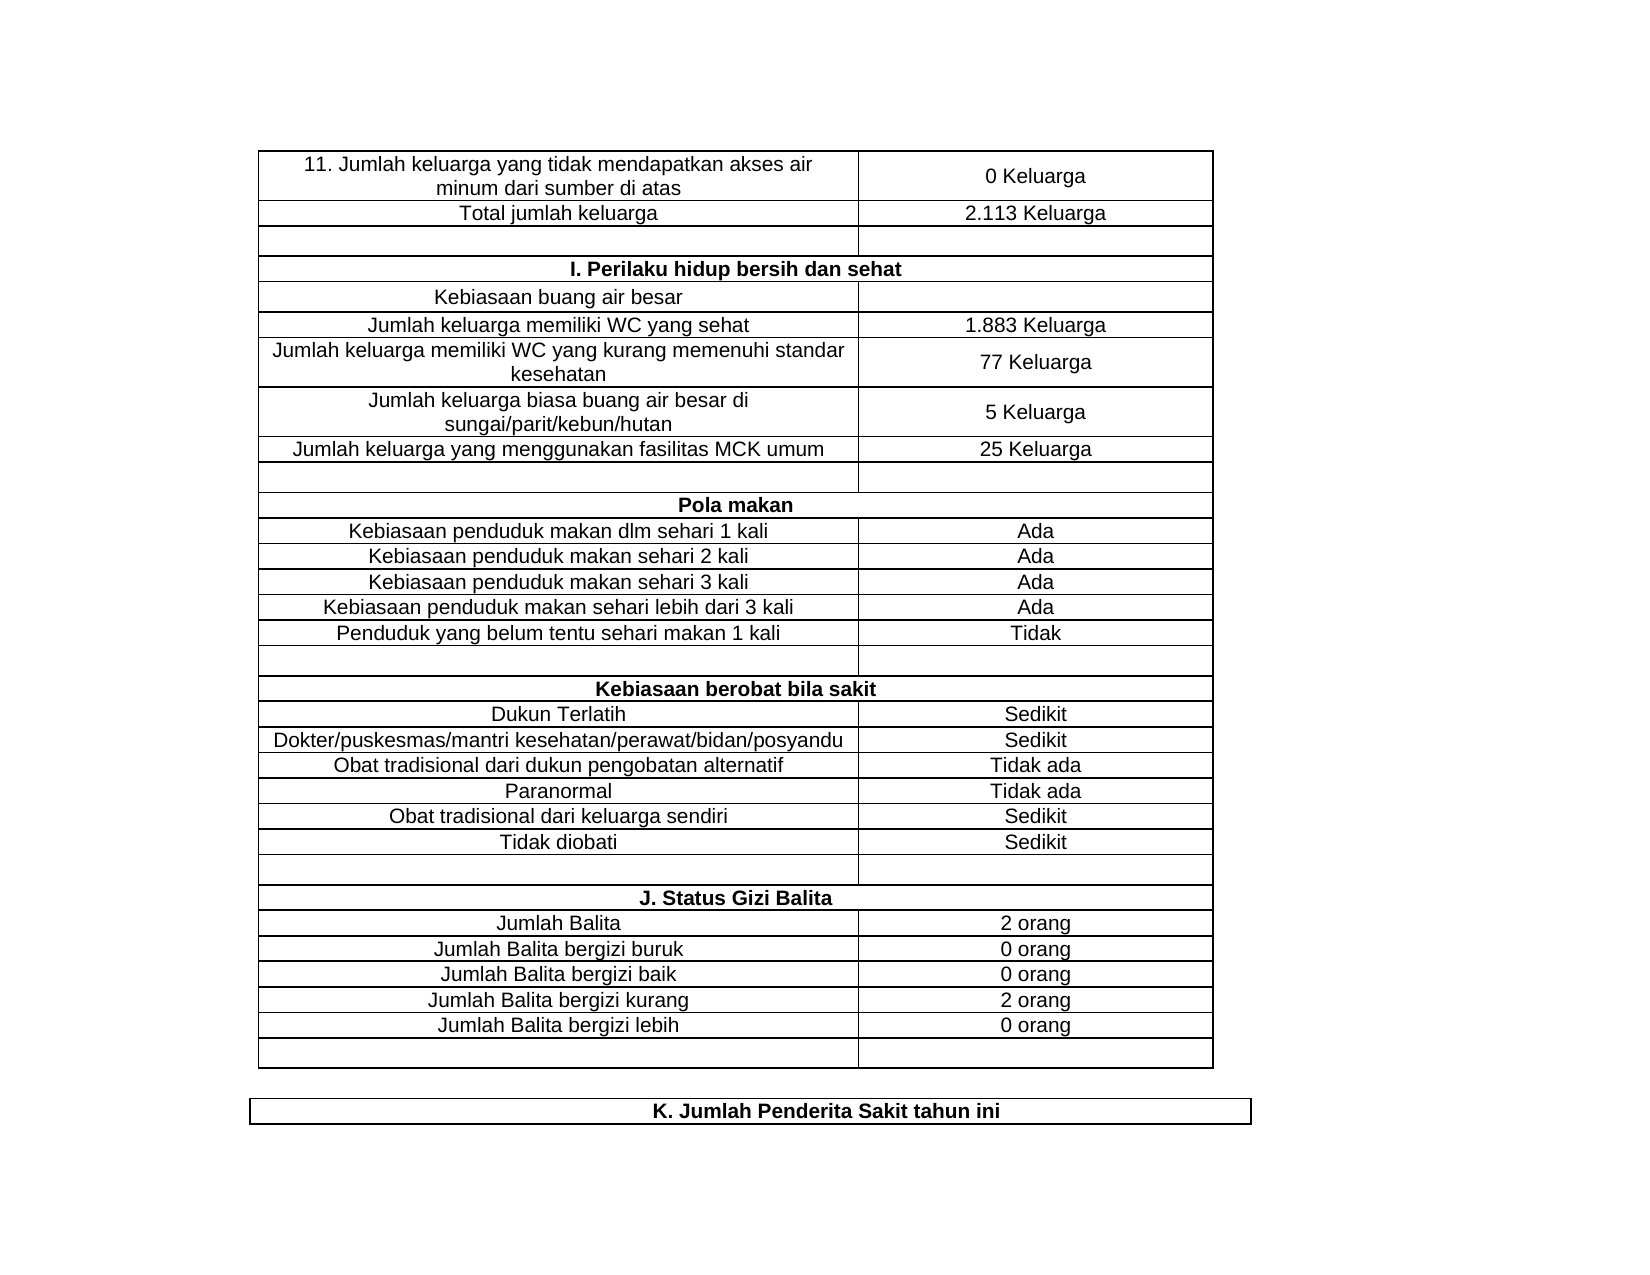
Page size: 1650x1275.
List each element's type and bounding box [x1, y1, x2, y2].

table_header [1, 150, 1649, 1125]
